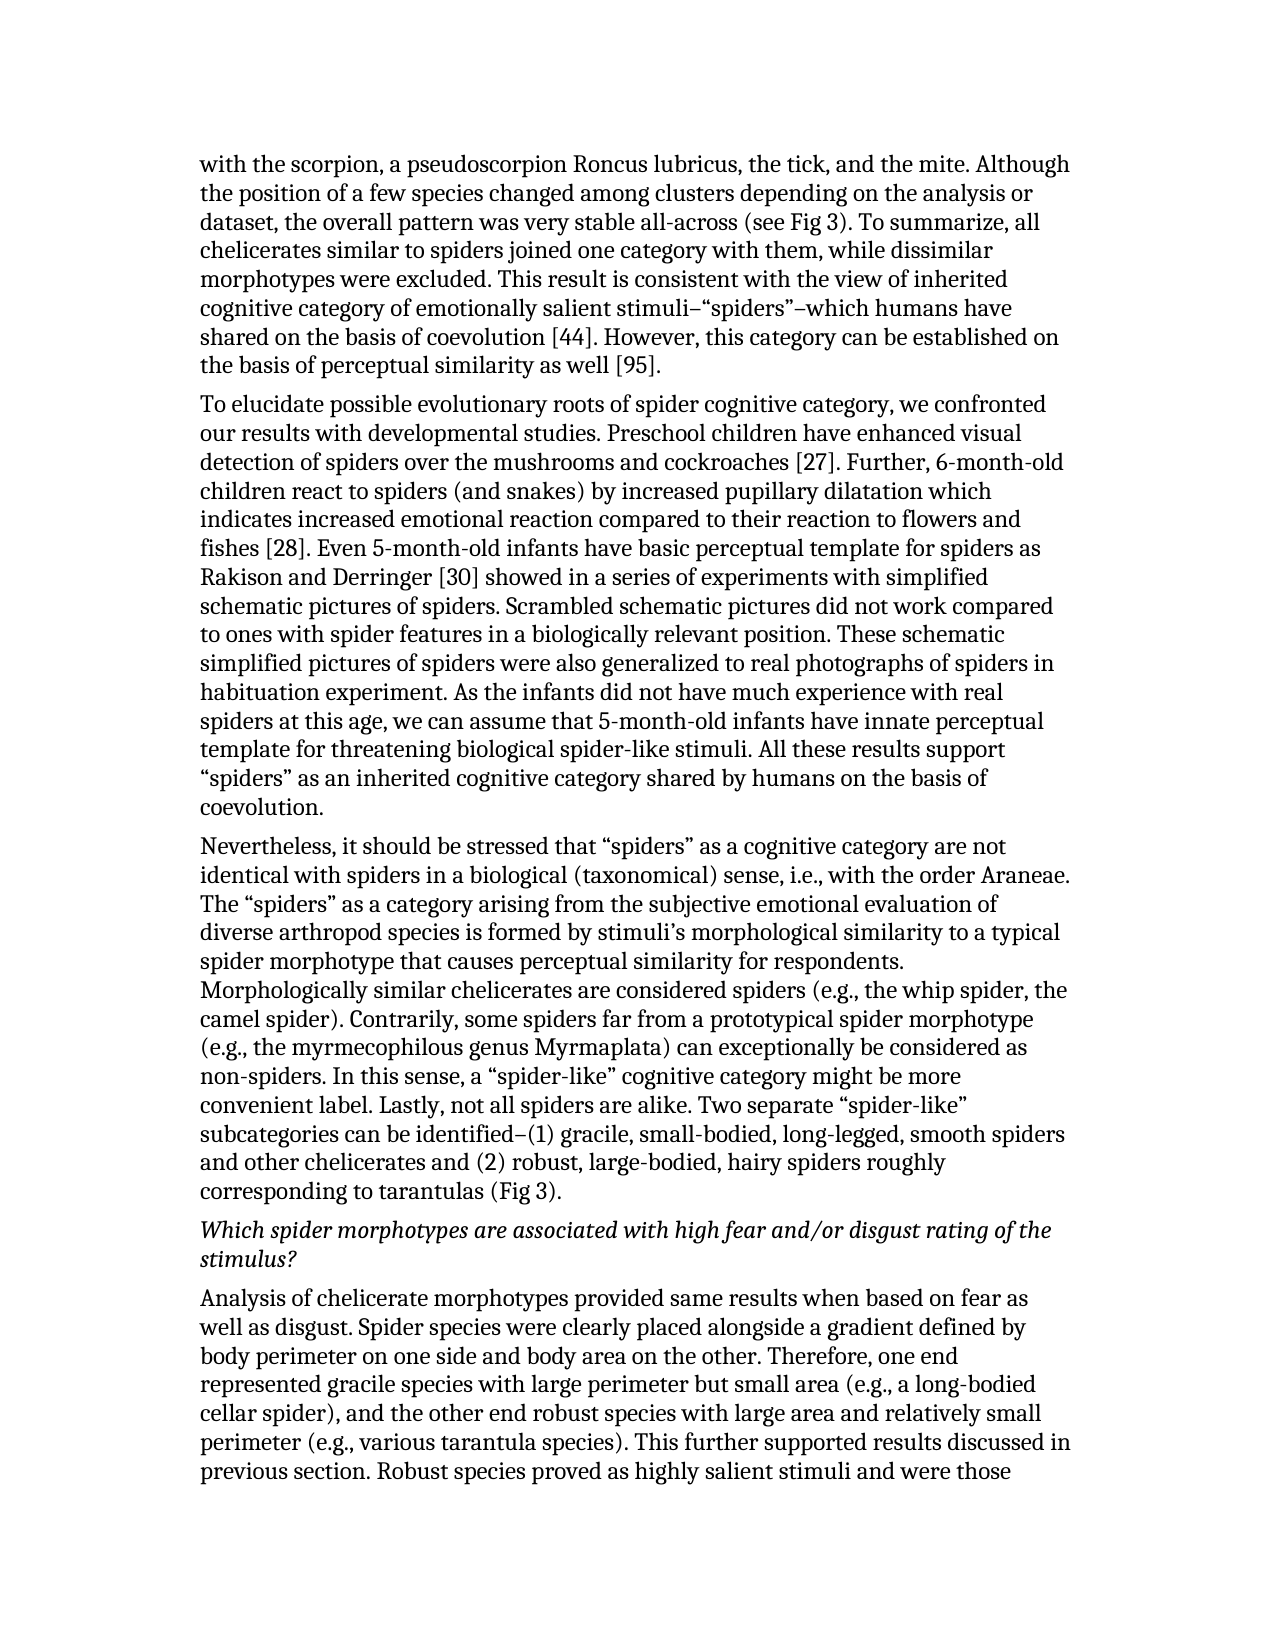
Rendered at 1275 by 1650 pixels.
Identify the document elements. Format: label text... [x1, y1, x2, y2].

text Which spider morphotypes are associated with high fear and/or disgust rating of the stimulus? [200, 1216, 1075, 1274]
text Nevertheless, it should be stressed that “spiders” as a cognitive category are not identical with spiders in a biological (taxonomical) sense, i.e., with the order Araneae. The “spiders” as a category arising from the subjective emotional evaluation of diverse arthropod species is formed by stimuli’s morphological similarity to a typical spider morphotype that causes perceptual similarity for respondents. Morphologically similar chelicerates are considered spiders (e.g., the whip spider, the camel spider). Contrarily, some spiders far from a prototypical spider morphotype (e.g., the myrmecophilous genus Myrmaplata) can exceptionally be considered as non-spiders. In this sense, a “spider-like” cognitive category might be more convenient label. Lastly, not all spiders are alike. Two separate “spider-like” subcategories can be identified–(1) gracile, small-bodied, long-legged, smooth spiders and other chelicerates and (2) robust, large-bodied, hairy spiders roughly corresponding to tarantulas (Fig 3). [200, 832, 1075, 1206]
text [200, 150, 1075, 380]
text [200, 1284, 1075, 1485]
text To elucidate possible evolutionary roots of spider cognitive category, we confronted our results with developmental studies. Preschool children have enhanced visual detection of spiders over the mushrooms and cockroaches [27]. Further, 6-month-old children react to spiders (and snakes) by increased pupillary dilatation which indicates increased emotional reaction compared to their reaction to flowers and fishes [28]. Even 5-month-old infants have basic perceptual template for spiders as Rakison and Derringer [30] showed in a series of experiments with simplified schematic pictures of spiders. Scrambled schematic pictures did not work compared to ones with spider features in a biologically relevant position. These schematic simplified pictures of spiders were also generalized to real photographs of spiders in habituation experiment. As the infants did not have much experience with real spiders at this age, we can assume that 5-month-old infants have innate perceptual template for threatening biological spider-like stimuli. All these results support “spiders” as an inherited cognitive category shared by humans on the basis of coevolution. [200, 390, 1075, 822]
